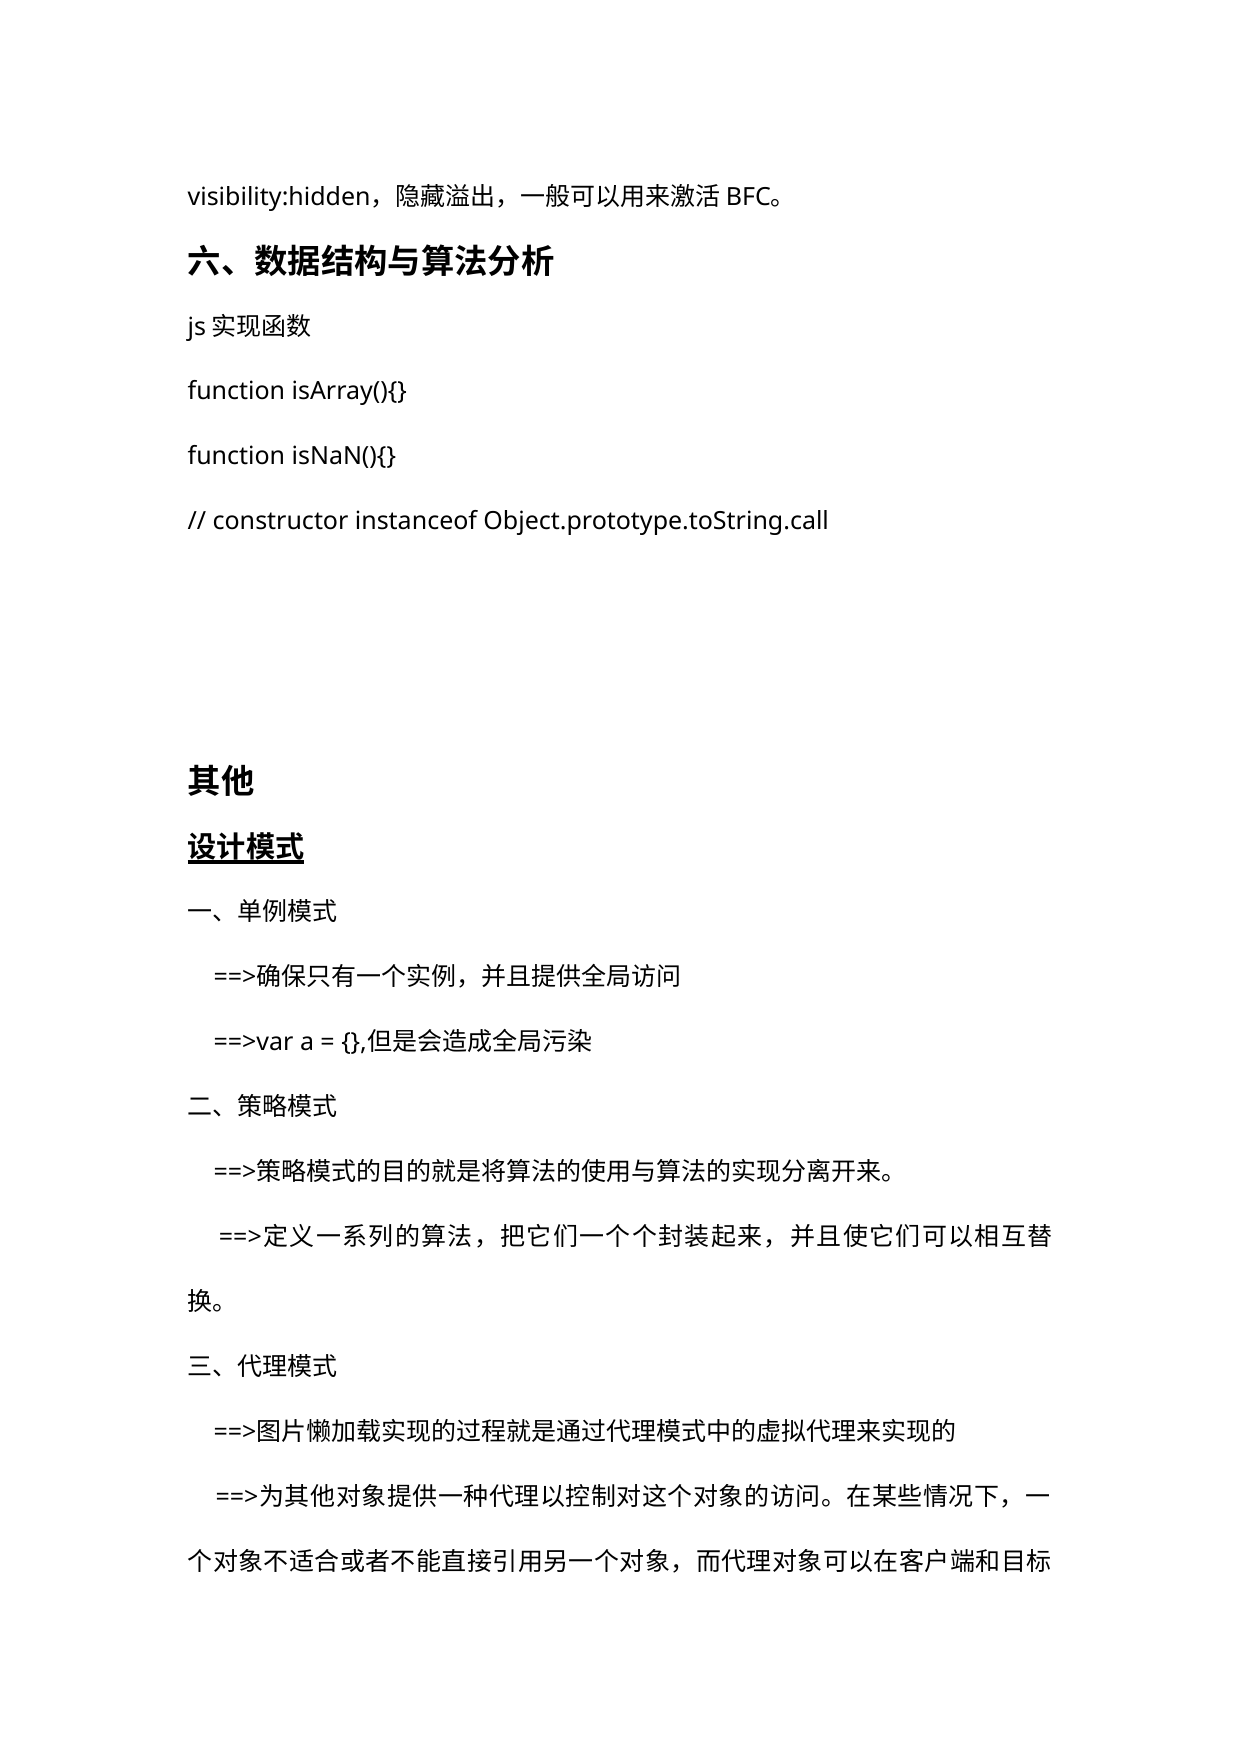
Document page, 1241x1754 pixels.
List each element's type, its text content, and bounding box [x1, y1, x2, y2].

list visibility:hidden，隐藏溢出，一般可以用来激活BFC。 [187, 162, 1053, 227]
list function isNaN(){} [187, 422, 1053, 487]
list 一、单例模式 [187, 877, 1053, 942]
list ==>为其他对象提供一种代理以控制对这个对象的访问。在某些情况下，一个对象不适合或者不能直接引用另一个对象，而代理对象可以在客户端和目标对象之间起到中介的作用。 [187, 1462, 1053, 1592]
list function isArray(){} [187, 357, 1053, 422]
list 三、代理模式 [187, 1332, 1053, 1397]
list ==>图片懒加载实现的过程就是通过代理模式中的虚拟代理来实现的 [187, 1397, 1053, 1462]
list // constructor instanceof Object.prototype.toString.call [187, 487, 1053, 552]
text 设计模式 [187, 812, 1053, 877]
list ==>定义一系列的算法，把它们一个个封装起来，并且使它们可以相互替换。 [187, 1202, 1053, 1332]
list ==>策略模式的目的就是将算法的使用与算法的实现分离开来。 [187, 1137, 1053, 1202]
list 数据结构与算法分析 [187, 227, 1053, 292]
list 二、策略模式 [187, 1072, 1053, 1137]
list ==>var a = {},但是会造成全局污染 [187, 1007, 1053, 1072]
list ==>确保只有一个实例，并且提供全局访问 [187, 942, 1053, 1007]
list js实现函数 [187, 292, 1053, 357]
list 其他 [187, 747, 1053, 812]
